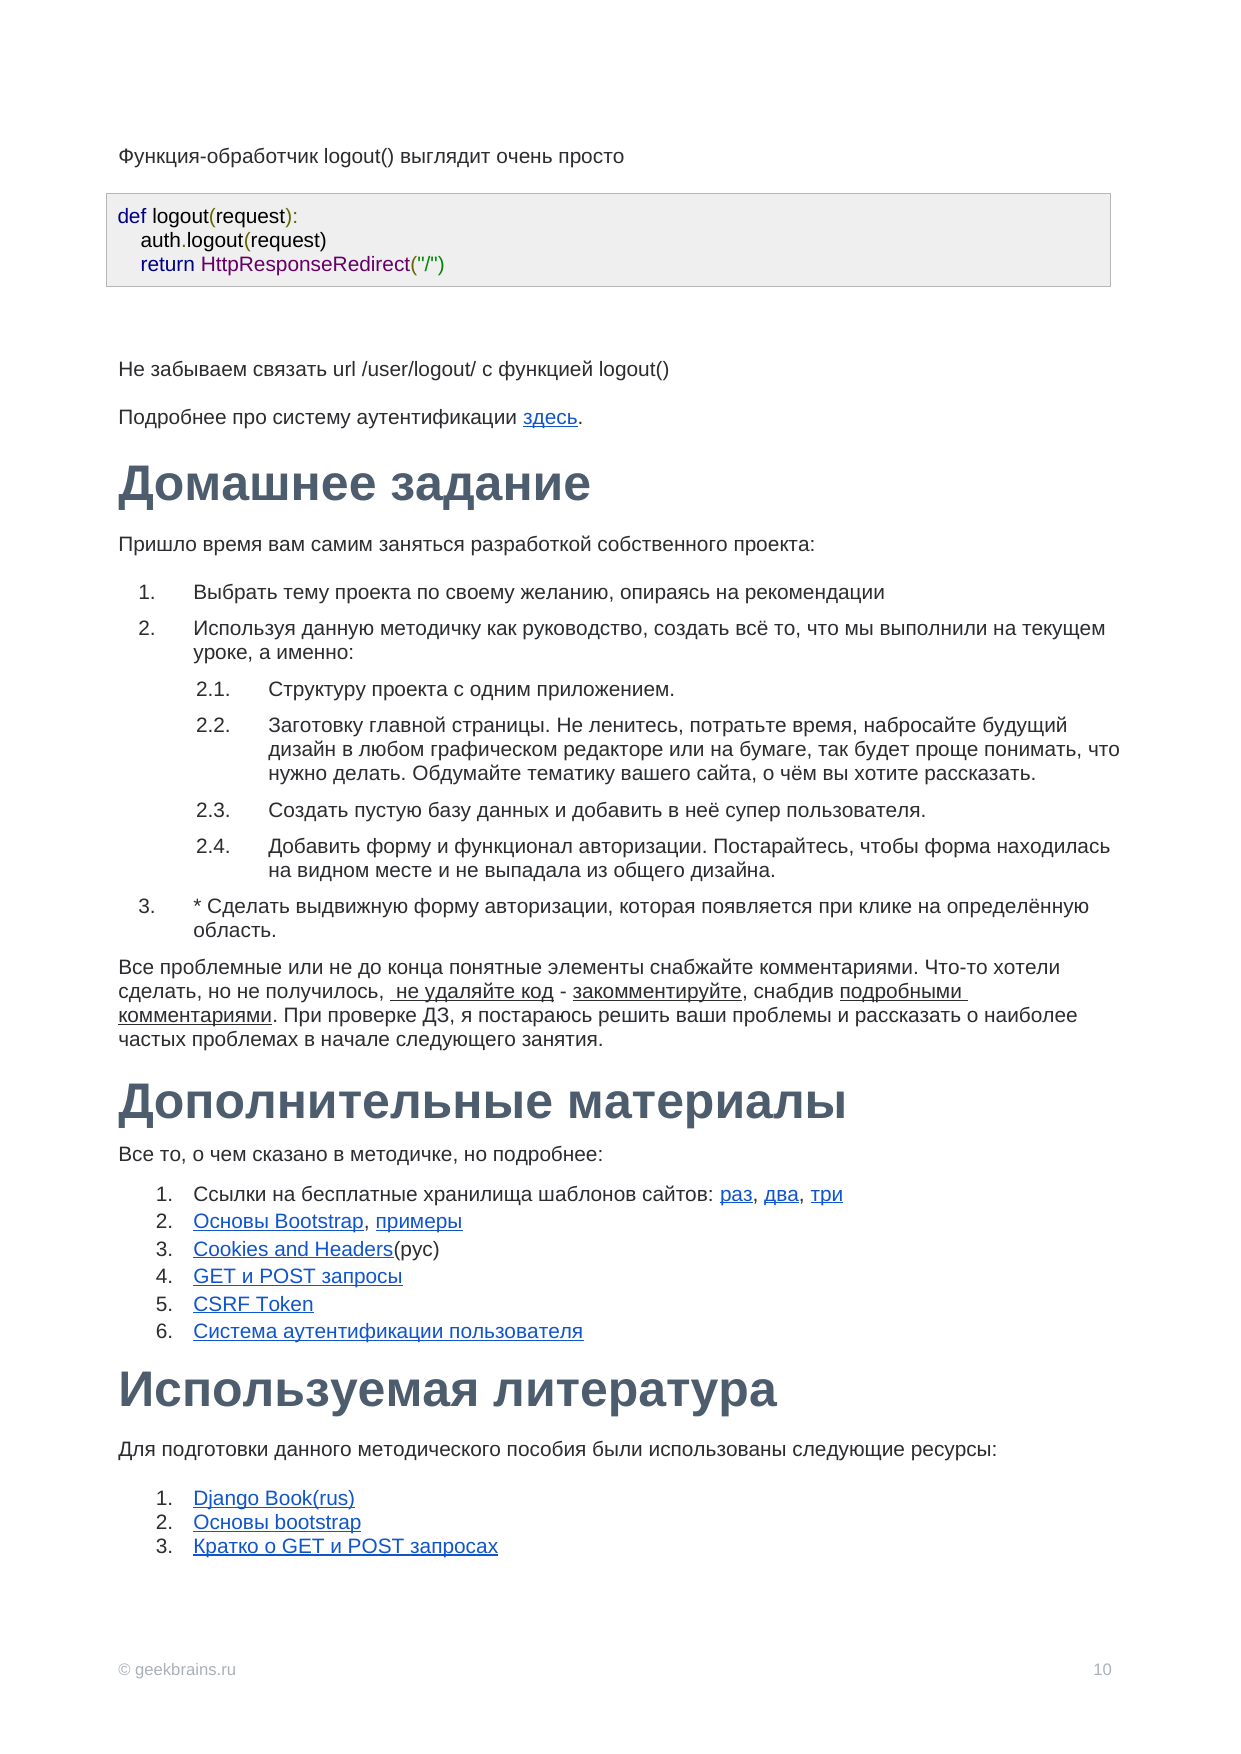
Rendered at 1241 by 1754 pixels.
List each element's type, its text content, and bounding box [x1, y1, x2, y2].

text Для подготовки данного методического пособия были использованы следующие ресурсы: [118, 1437, 1122, 1461]
text Подробнее про систему аутентификации здесь. [118, 405, 1122, 429]
list GET и POST запросы [156, 1264, 1122, 1288]
list * Сделать выдвижную форму авторизации, которая появляется при клике на определённую область. [156, 894, 1122, 942]
list Система аутентификации пользователя [156, 1319, 1122, 1343]
text Все то, о чем сказано в методичке, но подробнее: [118, 1141, 1122, 1165]
list Основы bootstrap [156, 1509, 1122, 1533]
table_header def logout(request): auth.logout(request) return HttpResponseRedirect("/") [107, 194, 1110, 286]
text Пришло время вам самим заняться разработкой собственного проекта: [118, 531, 1122, 555]
list Кратко о GET и POST запросах [156, 1533, 1122, 1557]
list Заготовку главной страницы. Не ленитесь, потратьте время, набросайте будущий дизайн в любом графическом редакторе или на бумаге, так будет проще понимать, что нужно делать. Обдумайте тематику вашего сайта, о чём вы хотите рассказать. [231, 713, 1122, 785]
list Структуру проекта с одним приложением. [231, 677, 1122, 701]
list Cookies and Headers(рус) [156, 1236, 1122, 1260]
list Добавить форму и функционал авторизации. Постарайтесь, чтобы форма находилась на видном месте и не выпадала из общего дизайна. [231, 834, 1122, 882]
list Используя данную методичку как руководство, создать всё то, что мы выполнили на текущем уроке, а именно: [156, 616, 1122, 664]
list Основы Bootstrap, примеры [156, 1209, 1122, 1233]
subtitle Используемая литература [118, 1359, 1122, 1416]
text Все проблемные или не до конца понятные элементы снабжайте комментариями. Что-то хотели сделать, но не получилось, не удаляйте код - закомментируйте, снабдив подробными комментариями. При проверке ДЗ, я постараюсь решить ваши проблемы и рассказать о наиболее частых проблемах в начале следующего занятия. [118, 955, 1122, 1051]
subtitle Дополнительные материалы [118, 1071, 1122, 1129]
text Функция-обработчик logout() выглядит очень просто [118, 144, 1122, 168]
text Не забываем связать url /user/logout/ с функцией logout() [118, 356, 1122, 380]
list Ссылки на бесплатные хранилища шаблонов сайтов: раз, два, три [156, 1181, 1122, 1205]
list Выбрать тему проекта по своему желанию, опираясь на рекомендации [156, 580, 1122, 604]
subtitle Домашнее задание [118, 453, 1122, 511]
list Django Book(rus) [156, 1486, 1122, 1509]
list CSRF Token [156, 1291, 1122, 1315]
list Создать пустую базу данных и добавить в неё супер пользователя. [231, 797, 1122, 821]
